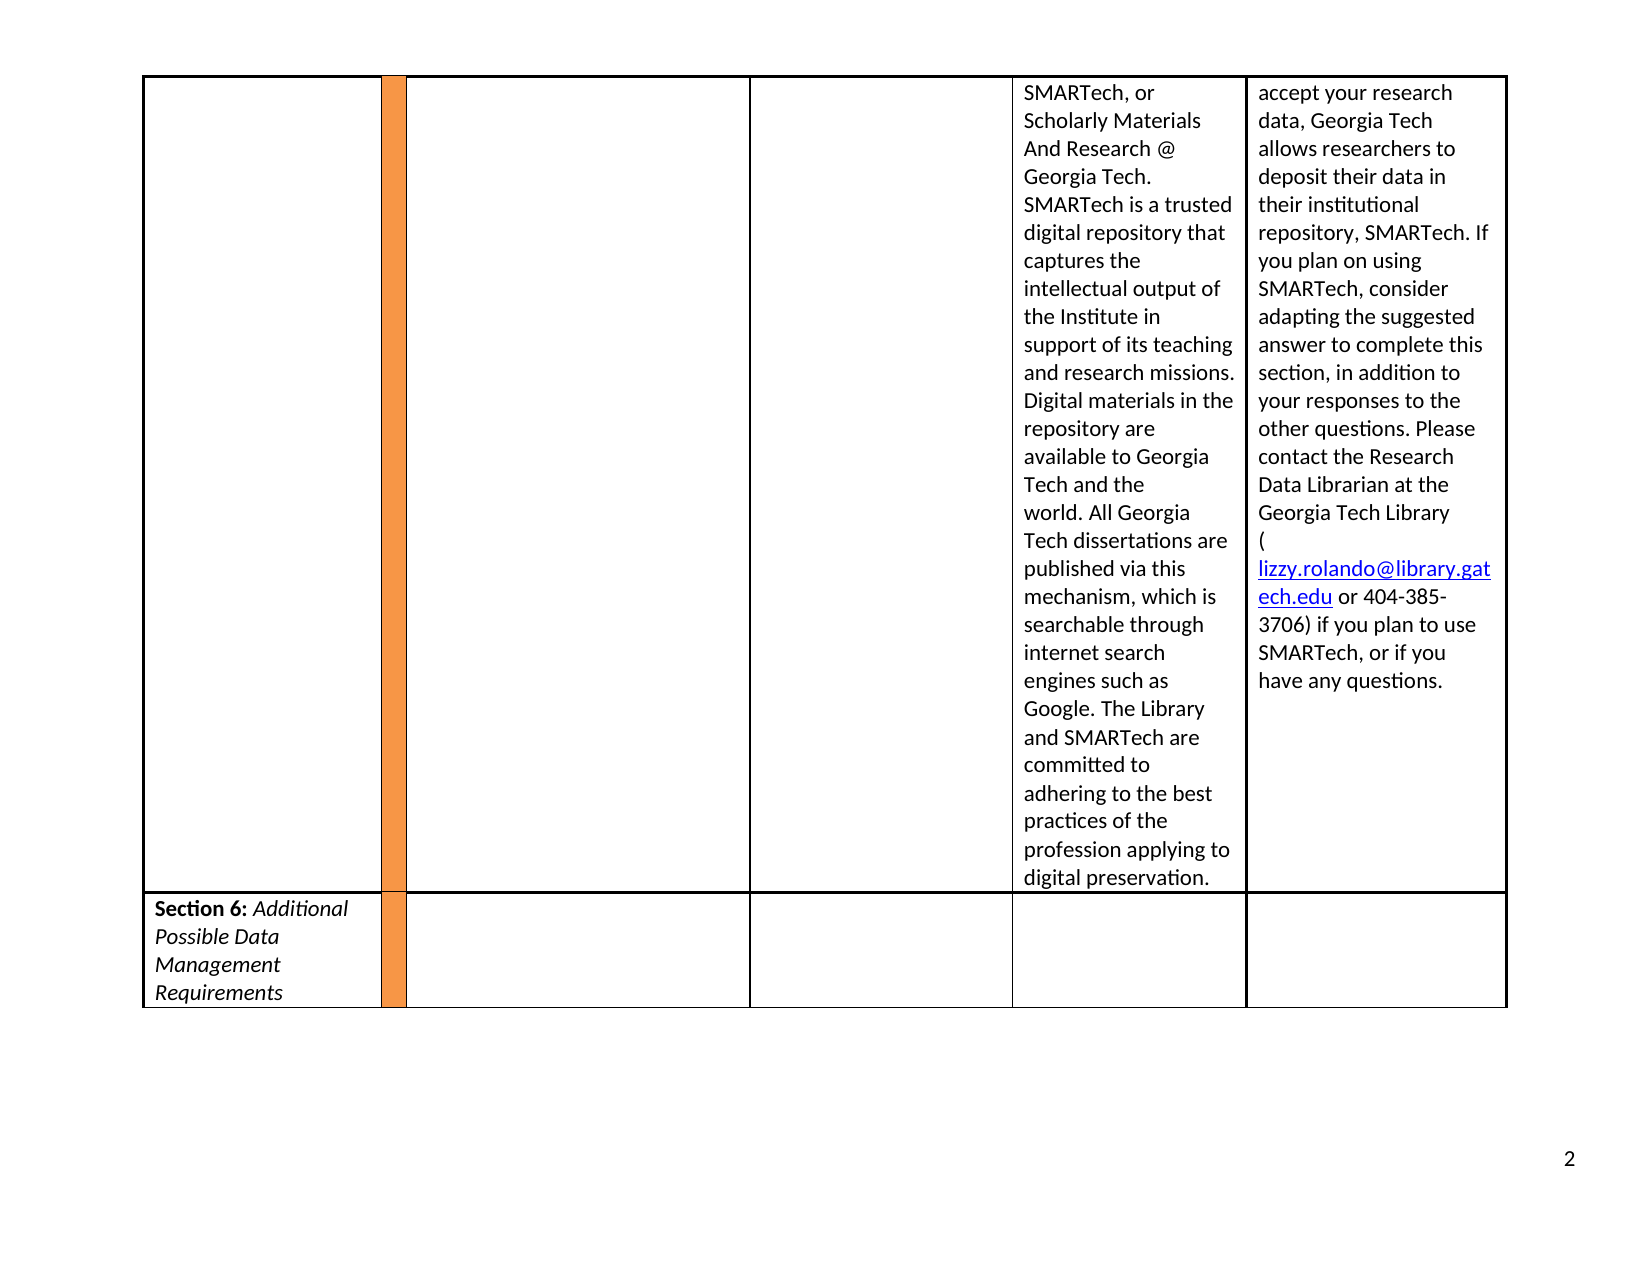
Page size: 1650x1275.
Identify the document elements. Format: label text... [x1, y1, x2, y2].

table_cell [407, 78, 749, 891]
table_cell [382, 892, 406, 1007]
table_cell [751, 78, 1012, 891]
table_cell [1248, 78, 1505, 891]
table_cell [1248, 894, 1505, 1007]
table_cell [751, 894, 1012, 1007]
table_cell Section 6: Additional Possible Data Management Requirements [145, 894, 381, 1007]
table_cell [407, 894, 749, 1007]
table_cell [1013, 894, 1245, 1007]
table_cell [145, 78, 381, 891]
